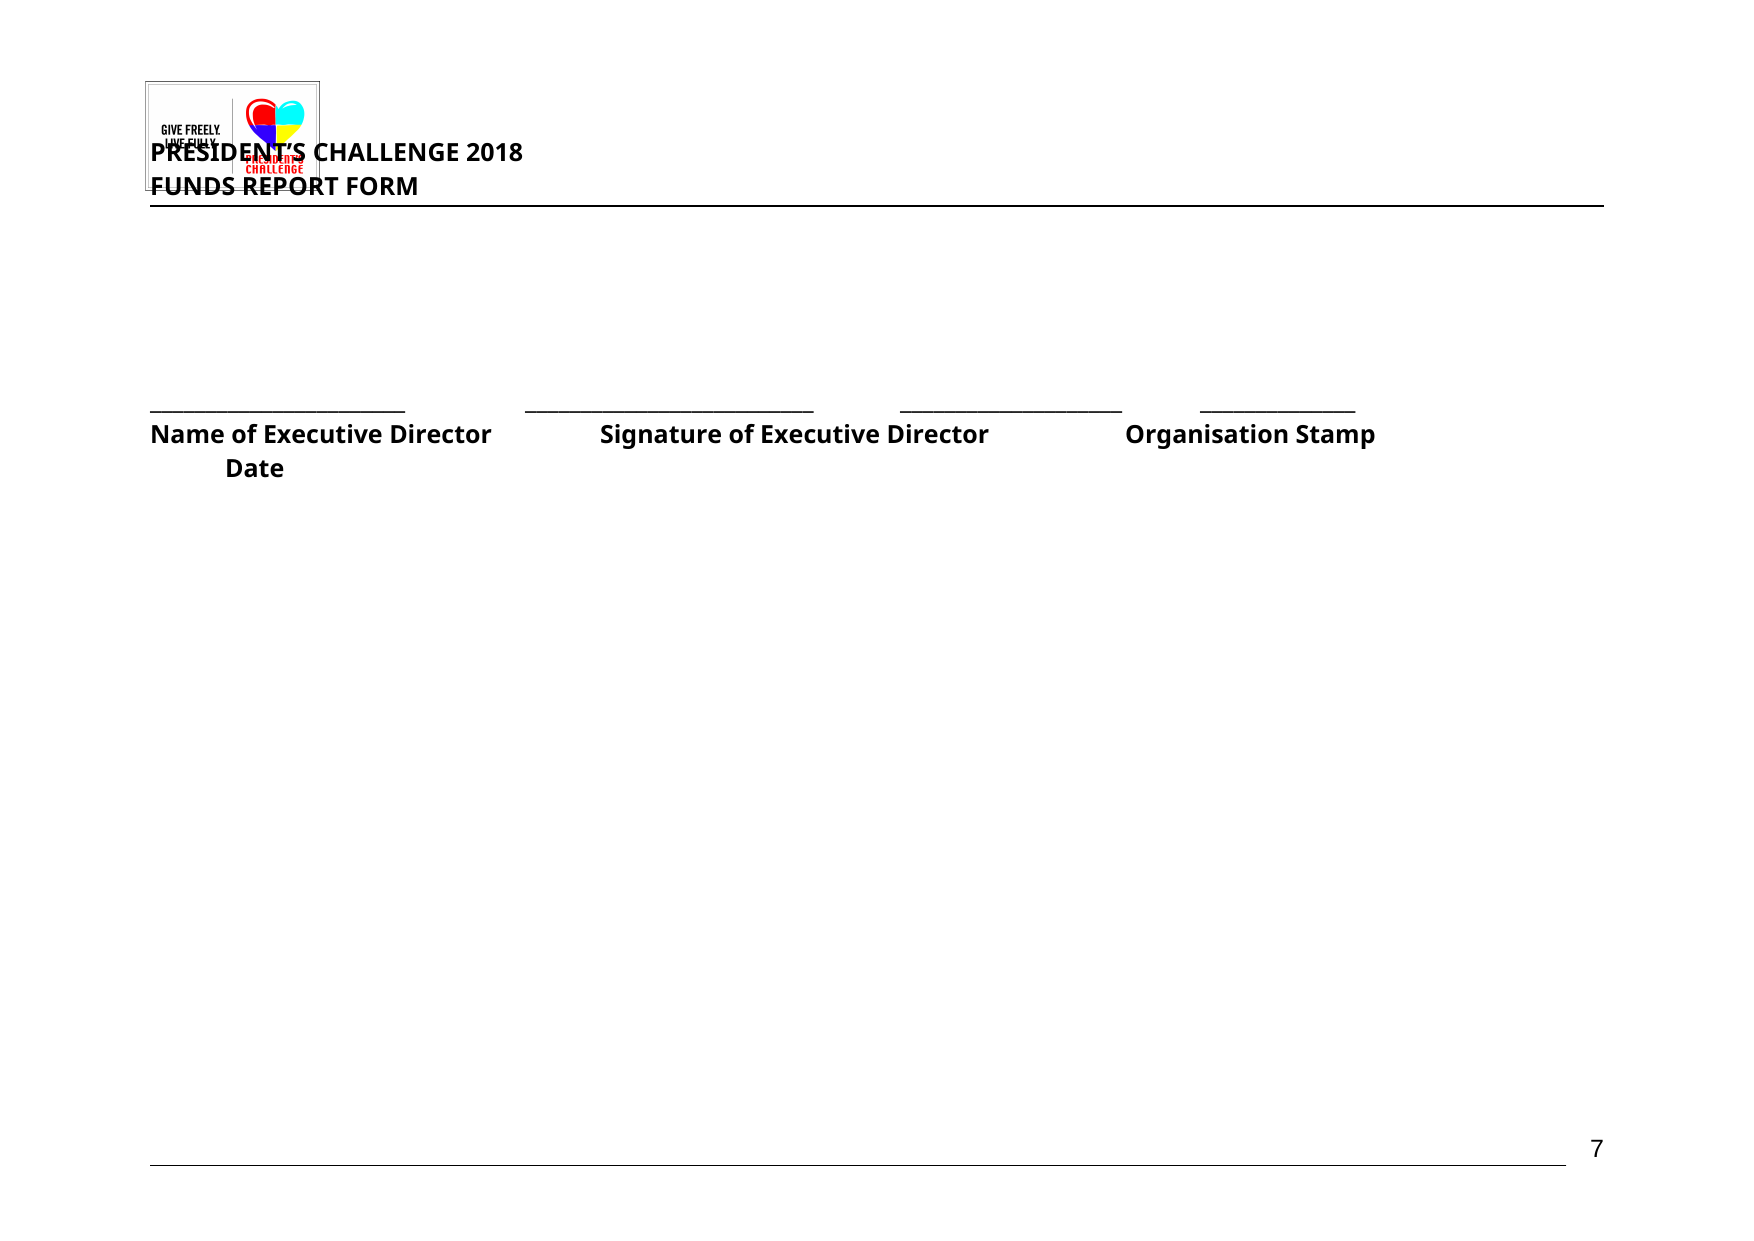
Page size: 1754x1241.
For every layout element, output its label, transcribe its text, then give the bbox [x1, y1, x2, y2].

picture [209, 180, 216, 191]
picture [145, 81, 320, 191]
picture [187, 182, 193, 191]
picture [293, 180, 302, 191]
text Name of Executive Director Signature of Executive Director Organisation Stamp Date [150, 417, 1604, 485]
text _______________________ __________________________ ____________________ ______________ [150, 382, 1604, 417]
